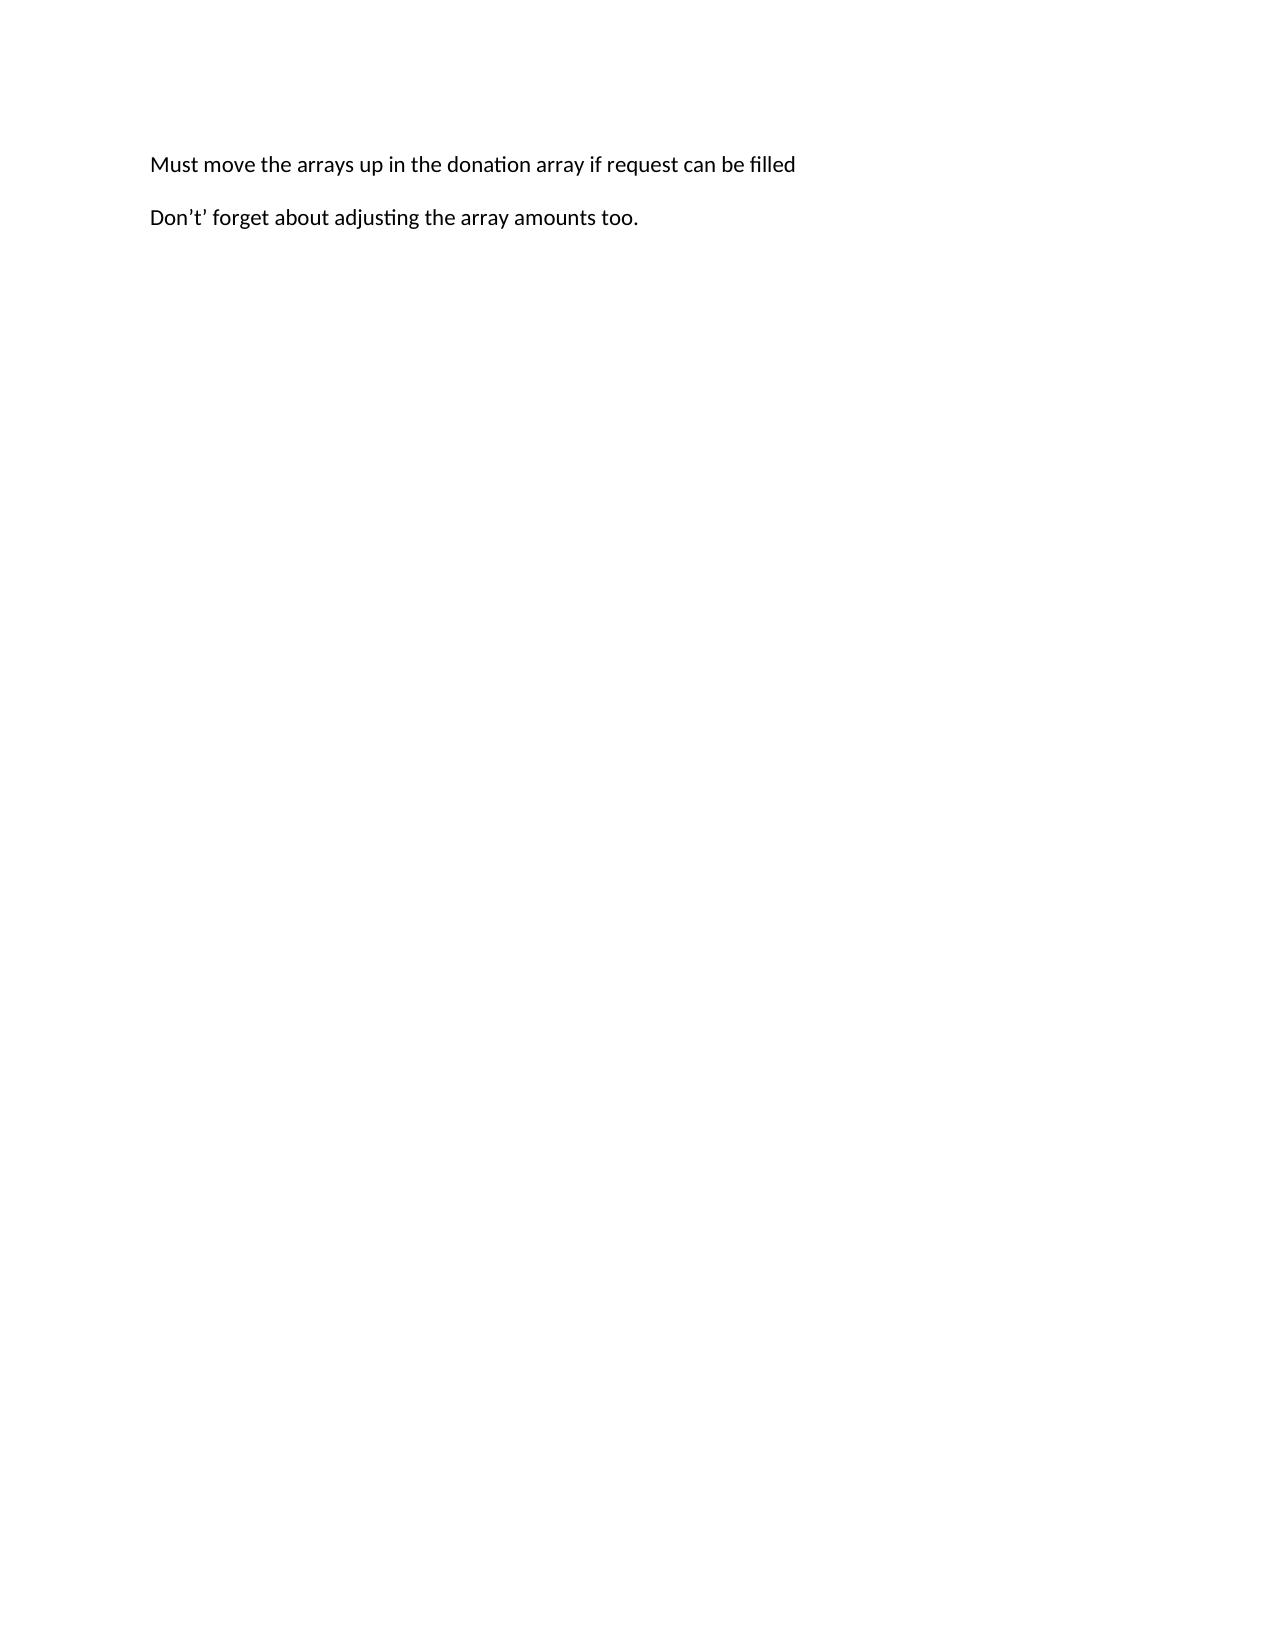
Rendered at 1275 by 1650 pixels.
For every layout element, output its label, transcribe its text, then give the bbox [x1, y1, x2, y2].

text Must move the arrays up in the donation array if request can be filled [150, 150, 1125, 178]
text Don’t’ forget about adjusting the array amounts too. [150, 203, 1125, 231]
